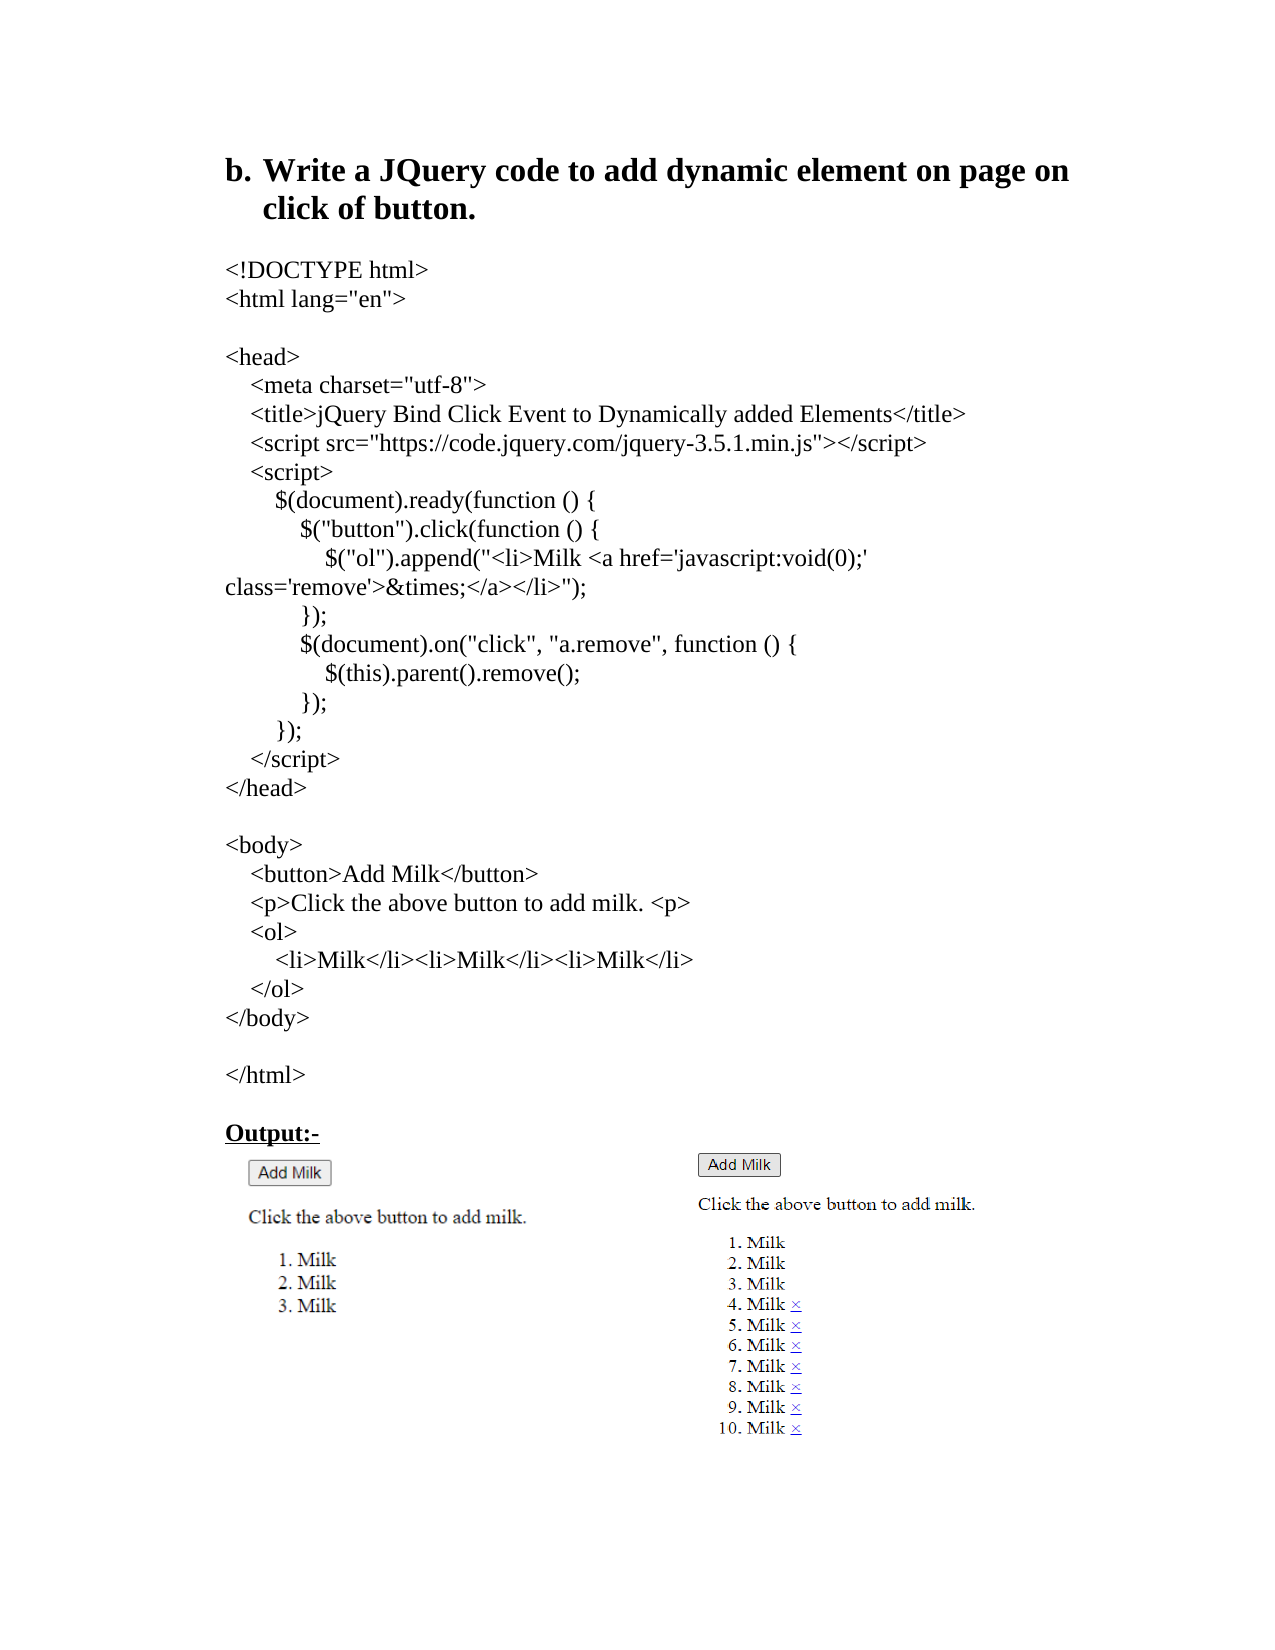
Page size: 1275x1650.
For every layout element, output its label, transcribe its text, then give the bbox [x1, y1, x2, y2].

text </html> [225, 1060, 1125, 1089]
text }); [225, 600, 1125, 629]
list Write a JQuery code to add dynamic element on page on click of button. [225, 150, 1125, 227]
text }); [225, 687, 1125, 715]
text <head> [225, 342, 1125, 370]
text <title>jQuery Bind Click Event to Dynamically added Elements</title> [225, 399, 1125, 428]
text <p>Click the above button to add milk. <p> [225, 888, 1125, 917]
text <script> [225, 457, 1125, 485]
text $("button").click(function () { [225, 514, 1125, 543]
text <script src="https://code.jquery.com/jquery-3.5.1.min.js"></script> [225, 428, 1125, 457]
text </body> [225, 1003, 1125, 1032]
text $(this).parent().remove(); [225, 658, 1125, 687]
text <li>Milk</li><li>Milk</li><li>Milk</li> [225, 945, 1125, 974]
text <button>Add Milk</button> [225, 859, 1125, 888]
text $("ol").append("<li>Milk <a href='javascript:void(0);' class='remove'>&times;</a></li>"); [225, 543, 1125, 600]
text $(document).on("click", "a.remove", function () { [225, 629, 1125, 658]
text </head> [225, 773, 1125, 802]
text Output:- [225, 1118, 1125, 1147]
text <body> [225, 830, 1125, 859]
text <html lang="en"> [225, 284, 1125, 313]
text }); [225, 715, 1125, 744]
text <!DOCTYPE html> [225, 255, 1125, 284]
text $(document).ready(function () { [225, 485, 1125, 514]
text <ol> [225, 917, 1125, 945]
text </ol> [225, 974, 1125, 1003]
text <meta charset="utf-8"> [225, 370, 1125, 399]
text </script> [225, 744, 1125, 773]
